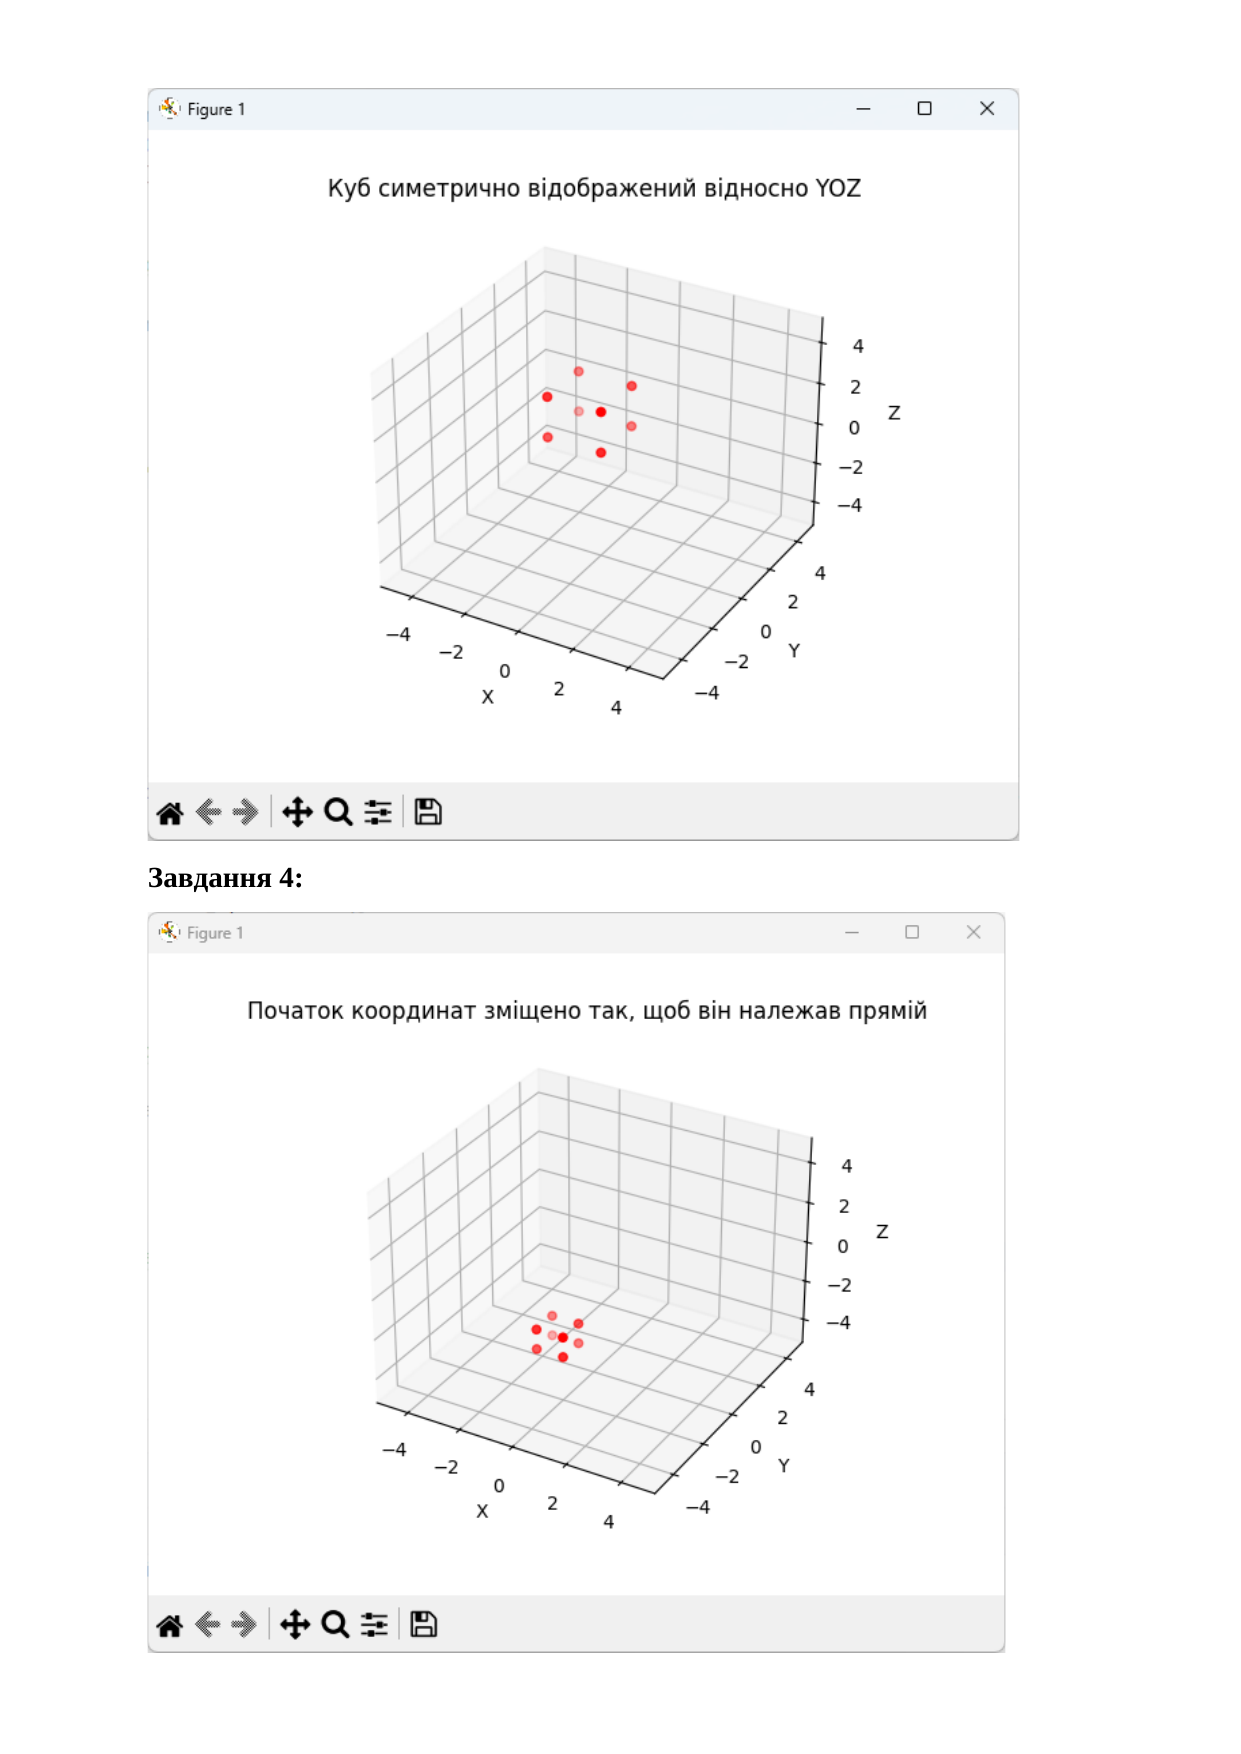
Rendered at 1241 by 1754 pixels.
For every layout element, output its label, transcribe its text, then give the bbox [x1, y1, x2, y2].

picture [147, 88, 1020, 841]
text Завдання 4: [148, 860, 1152, 893]
picture [147, 912, 1006, 1653]
